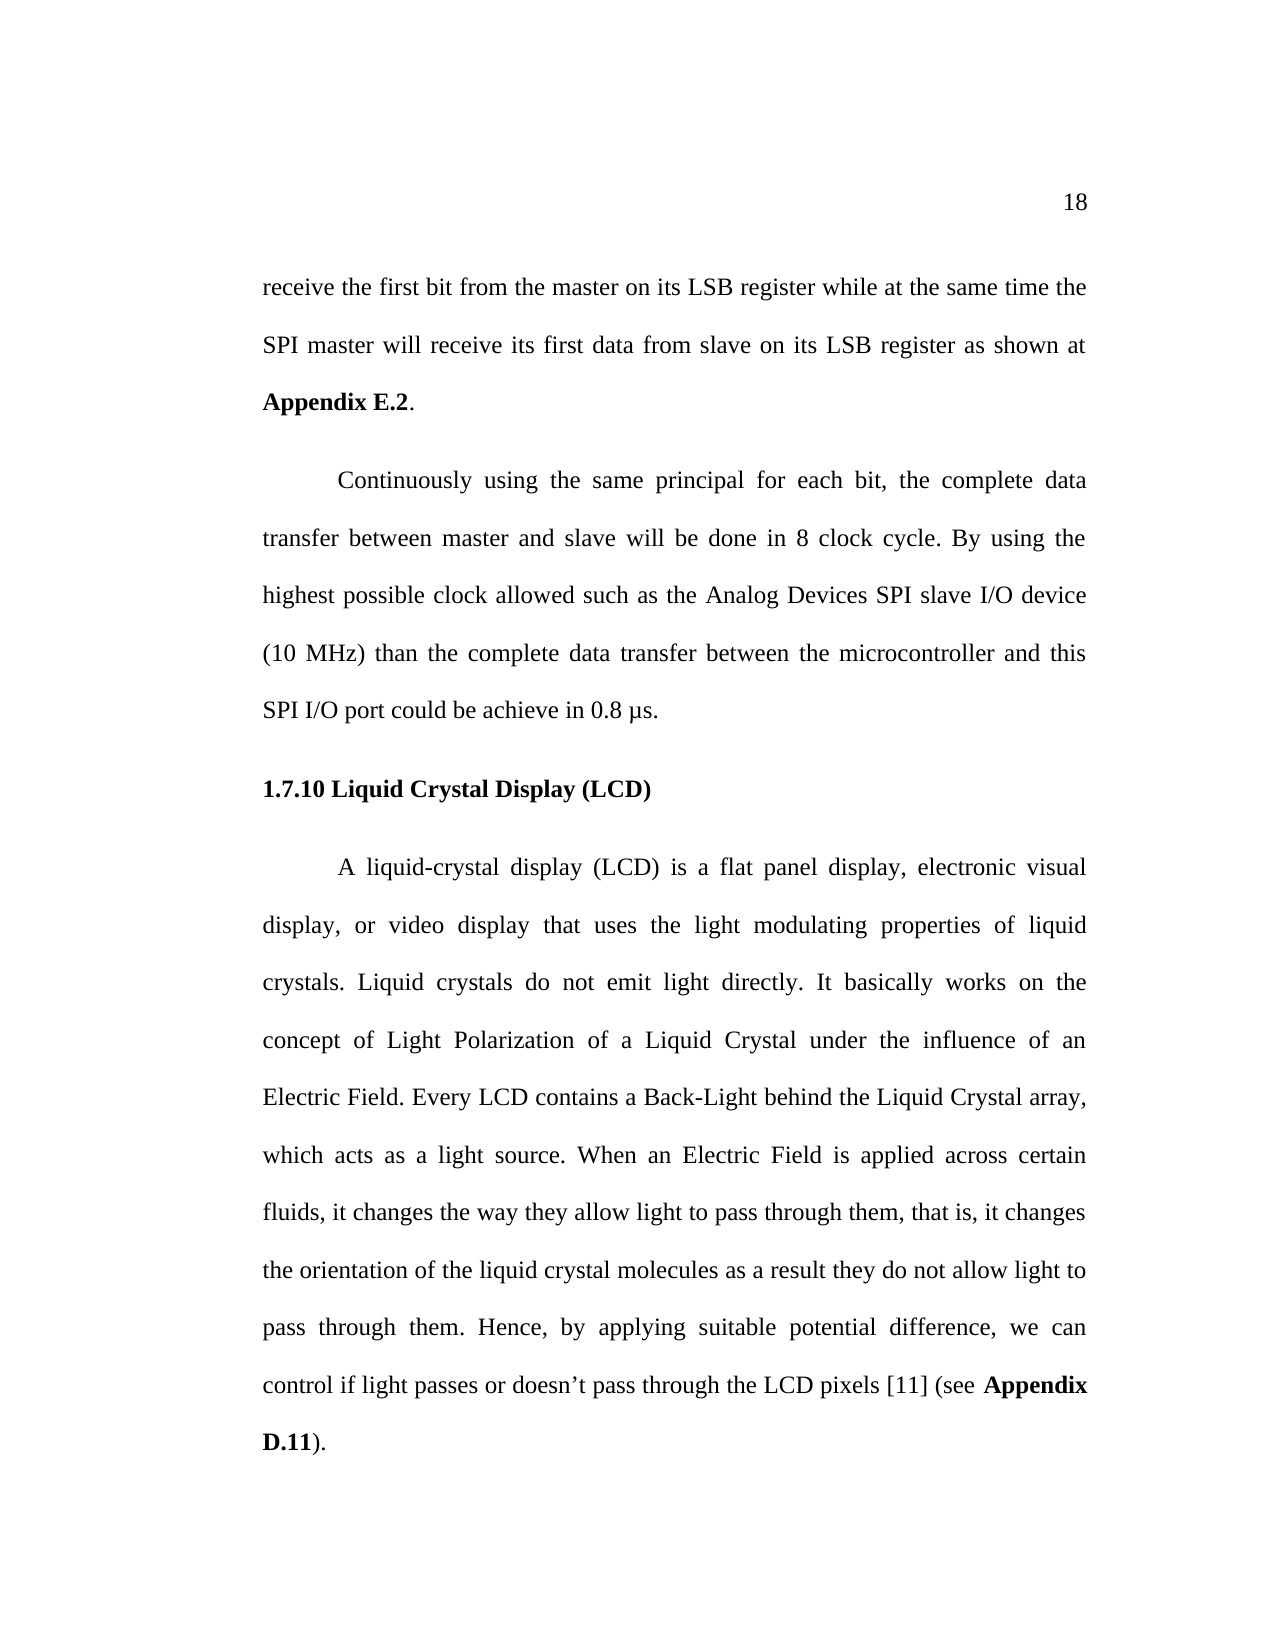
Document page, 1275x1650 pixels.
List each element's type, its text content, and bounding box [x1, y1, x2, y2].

text 1.7.10 Liquid Crystal Display (LCD) [262, 774, 1087, 803]
text A liquid-crystal display (LCD) is a flat panel display, electronic visual display, or video display that uses the light modulating properties of liquid crystals. Liquid crystals do not emit light directly. It basically works on the concept of Light Polarization of a Liquid Crystal under the influence of an Electric Field. Every LCD contains a Back-Light behind the Liquid Crystal array, which acts as a light source. When an Electric Field is applied across certain fluids, it changes the way they allow light to pass through them, that is, it changes the orientation of the liquid crystal molecules as a result they do not allow light to pass through them. Hence, by applying suitable potential difference, we can control if light passes or doesn’t pass through the LCD pixels [11] (see Appendix D.11). [262, 852, 1087, 1456]
text Continuously using the same principal for each bit, the complete data transfer between master and slave will be done in 8 clock cycle. By using the highest possible clock allowed such as the Analog Devices SPI slave I/O device (10 MHz) than the complete data transfer between the microcontroller and this SPI I/O port could be achieve in 0.8 µs. [262, 466, 1087, 724]
